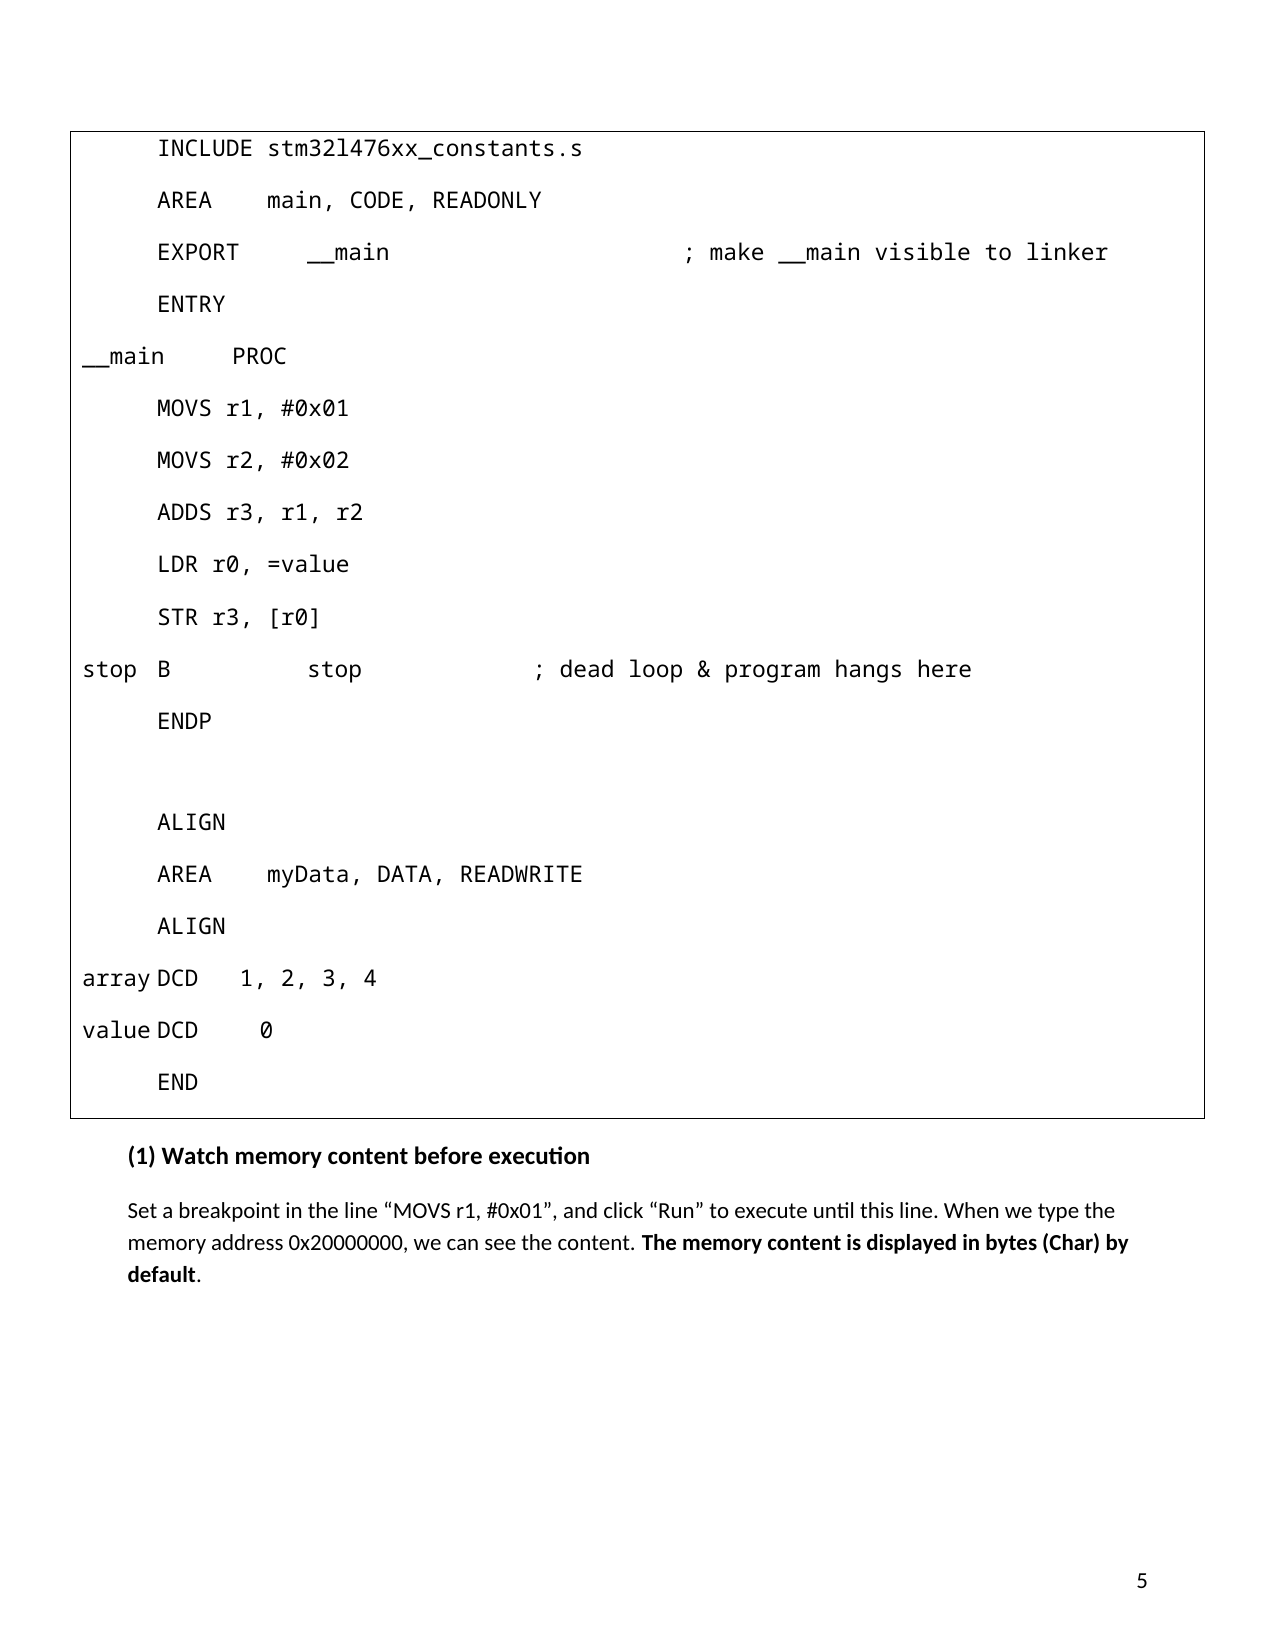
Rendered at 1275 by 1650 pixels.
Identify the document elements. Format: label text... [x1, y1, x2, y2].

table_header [71, 132, 1204, 1118]
text Set a breakpoint in the line “MOVS r1, #0x01”, and click “Run” to execute until this line. When we type the memory address 0x20000000, we can see the content. The memory content is displayed in bytes (Char) by default. [127, 1196, 1147, 1288]
text (1) Watch memory content before execution [127, 1140, 1147, 1171]
